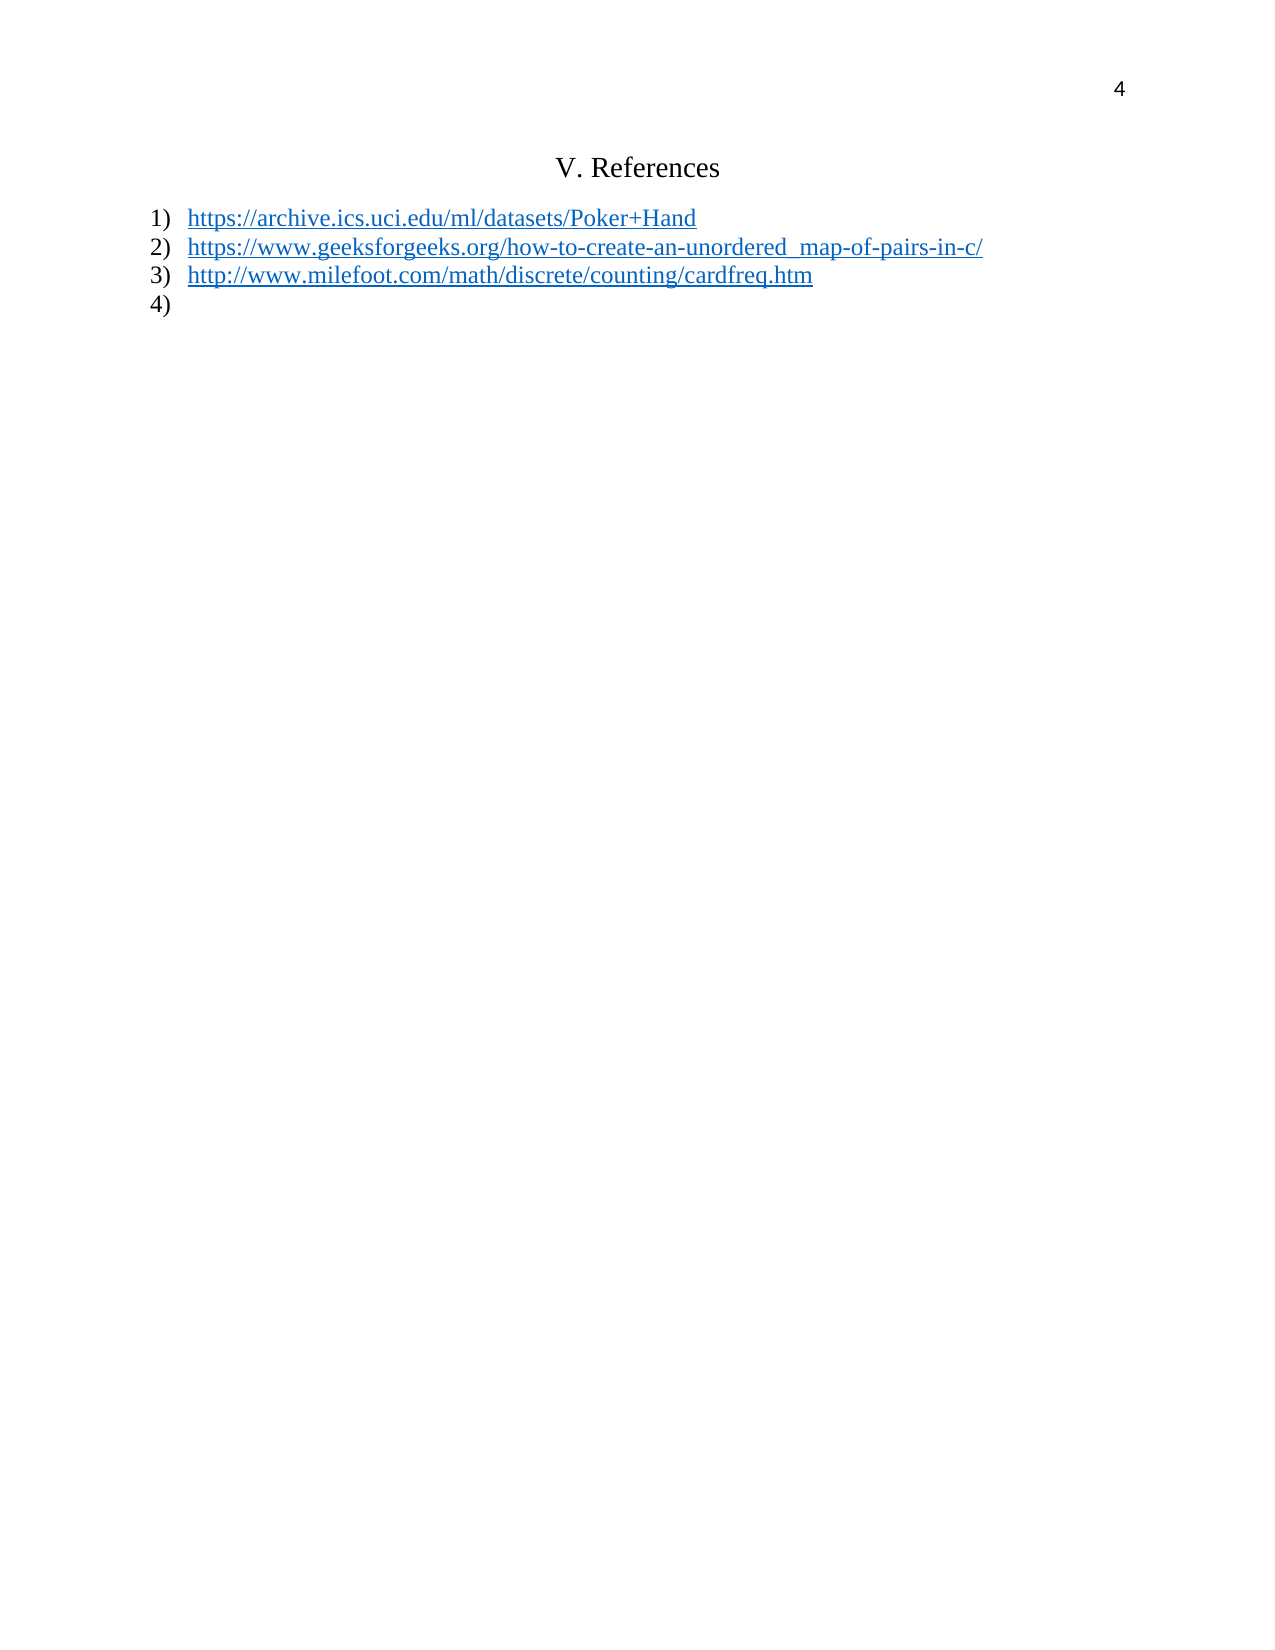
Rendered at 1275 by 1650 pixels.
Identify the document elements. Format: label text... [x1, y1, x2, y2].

list https://archive.ics.uci.edu/ml/datasets/Poker+Hand [150, 203, 1125, 232]
list https://www.geeksforgeeks.org/how-to-create-an-unordered_map-of-pairs-in-c/ [150, 232, 1125, 260]
list http://www.milefoot.com/math/discrete/counting/cardfreq.htm [150, 260, 1125, 289]
text V. References [150, 150, 1125, 183]
